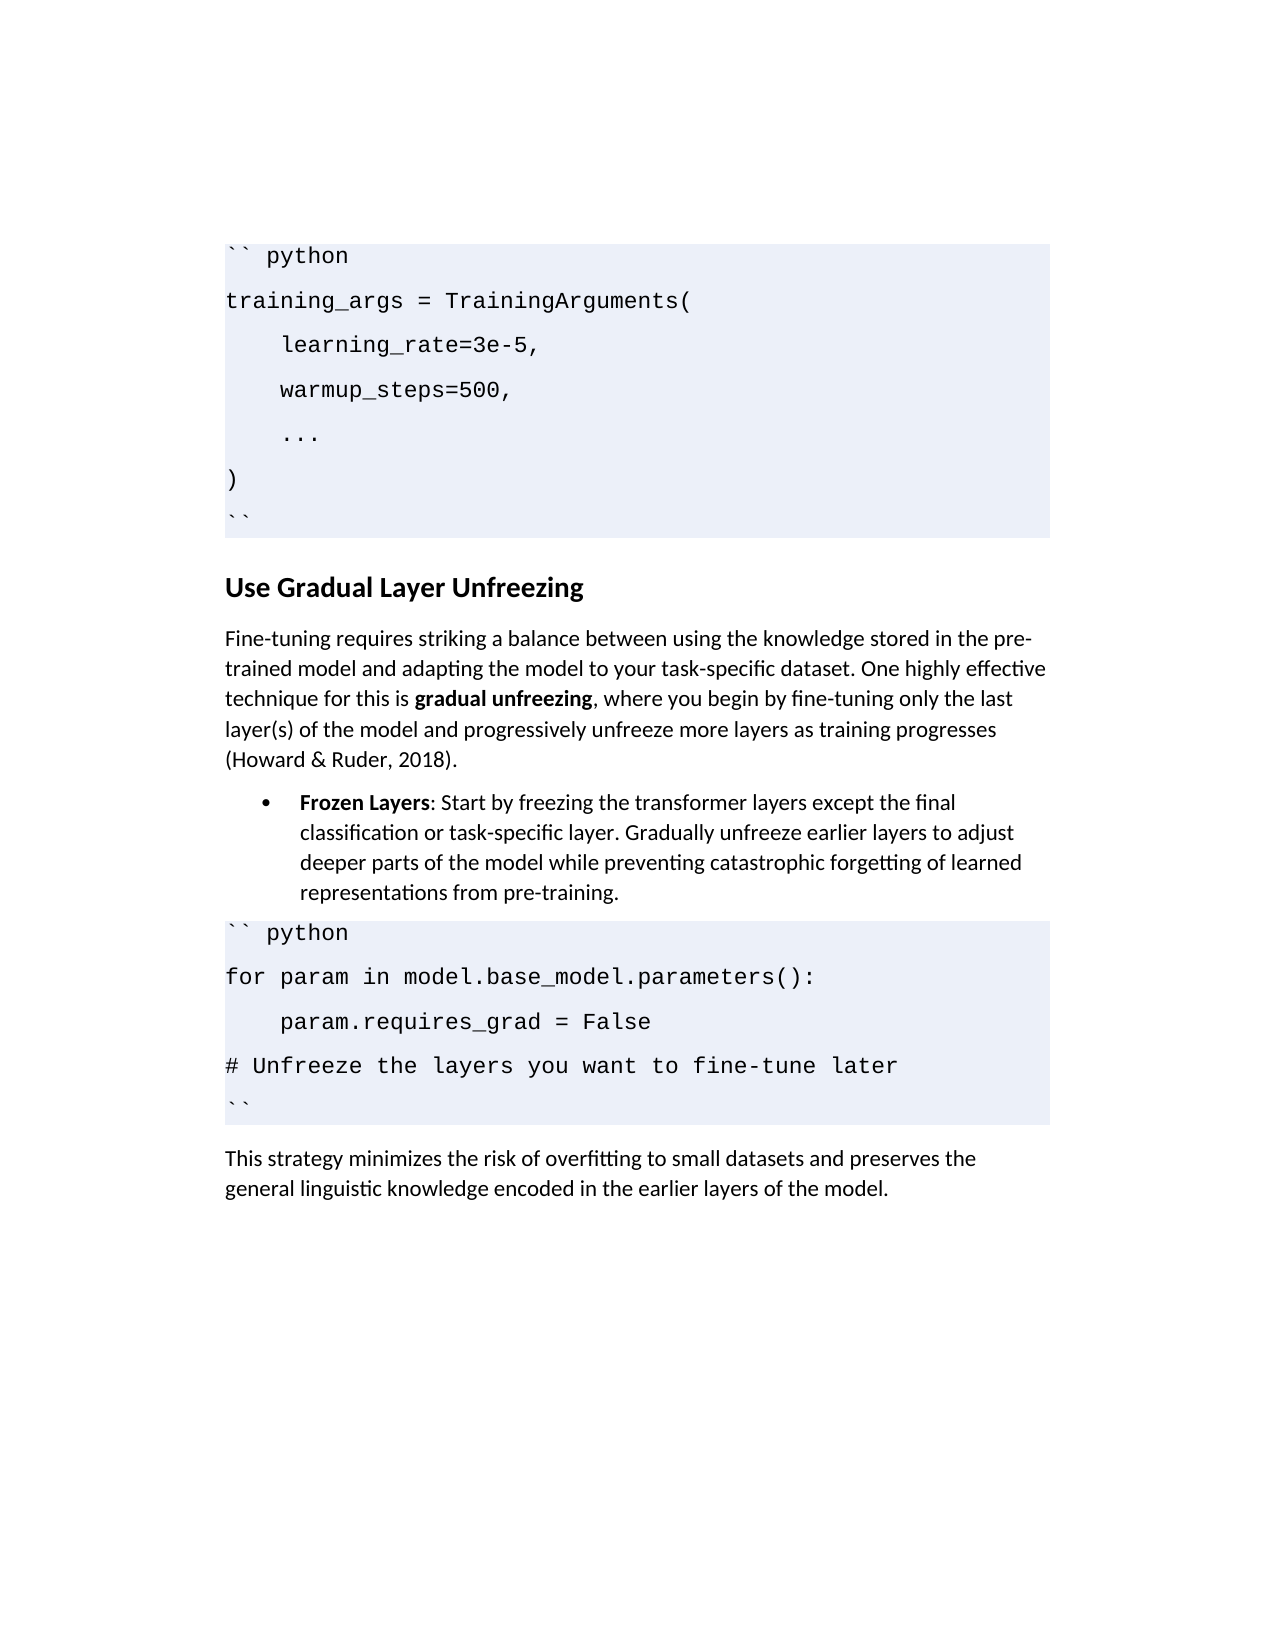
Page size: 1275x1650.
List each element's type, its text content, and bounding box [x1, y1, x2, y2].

text `` python [225, 921, 1050, 947]
text for param in model.base_model.parameters(): [225, 966, 1050, 992]
text `` [225, 1099, 1050, 1125]
text `` python [225, 244, 1050, 270]
text Fine-tuning requires striking a balance between using the knowledge stored in the pre-trained model and adapting the model to your task-specific dataset. One highly effective technique for this is gradual unfreezing, where you begin by fine-tuning only the last layer(s) of the model and progressively unfreeze more layers as training progresses. [225, 624, 1050, 773]
list Frozen Layers: Start by freezing the transformer layers except the final classification or task-specific layer. Gradually unfreeze earlier layers to adjust deeper parts of the model while preventing catastrophic forgetting of learned representations from pre-training. [262, 788, 1050, 906]
text ) [225, 467, 1050, 493]
subtitle Use Gradual Layer Unfreezing [225, 569, 1050, 605]
text `` [225, 512, 1050, 538]
text learning_rate=3e-5, [225, 334, 1050, 359]
text param.requires_grad = False [225, 1010, 1050, 1036]
text # Unfreeze the layers you want to fine-tune later [225, 1055, 1050, 1081]
text warmup_steps=500, [225, 378, 1050, 404]
text This strategy minimizes the risk of overfitting to small datasets and preserves the general linguistic knowledge encoded in the earlier layers of the model. [225, 1144, 1050, 1202]
text ... [225, 423, 1050, 449]
text training_args = TrainingArguments( [225, 289, 1050, 315]
